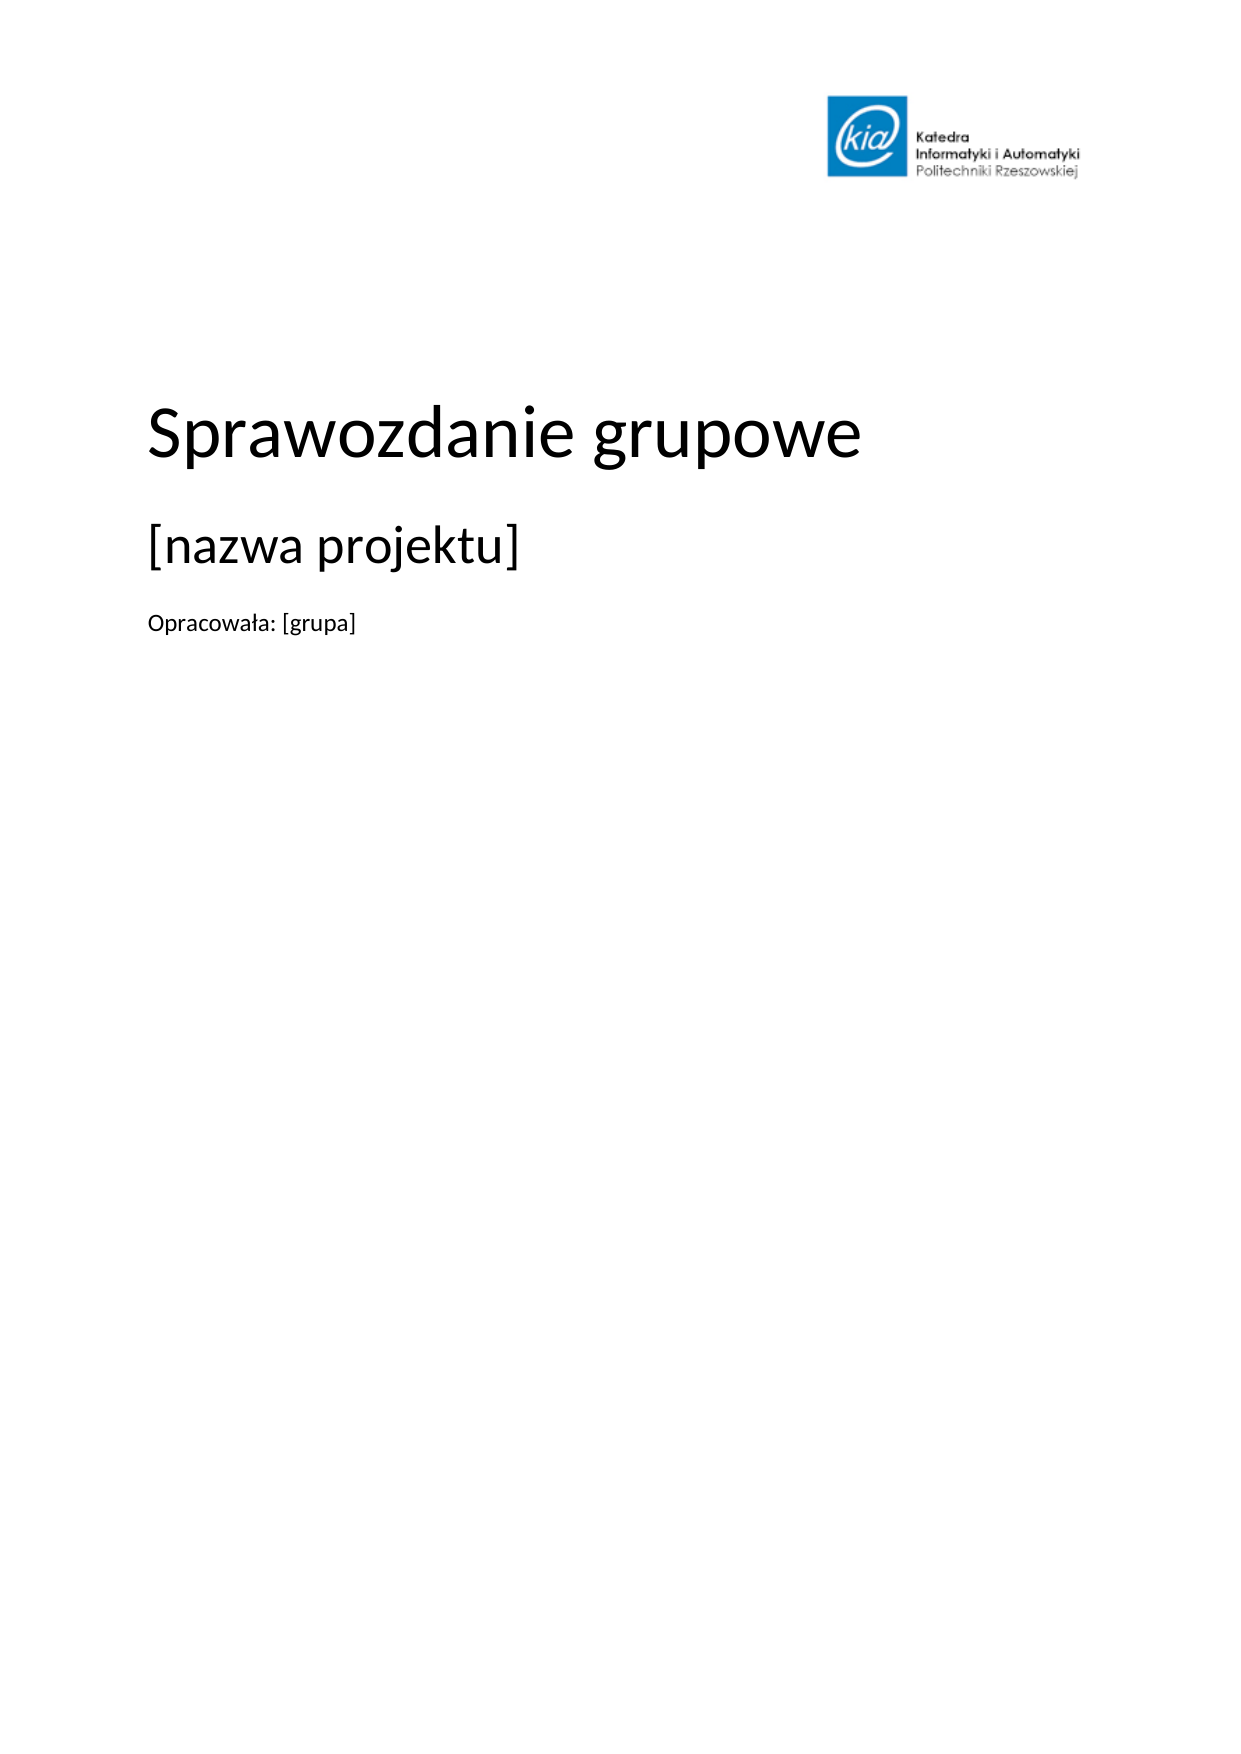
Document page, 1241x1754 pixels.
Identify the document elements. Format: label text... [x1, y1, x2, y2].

text Sprawozdanie grupowe [148, 385, 1093, 476]
picture [814, 73, 1093, 199]
text [nazwa projektu] [148, 511, 1093, 577]
text Opracowała: [grupa] [148, 608, 1093, 638]
